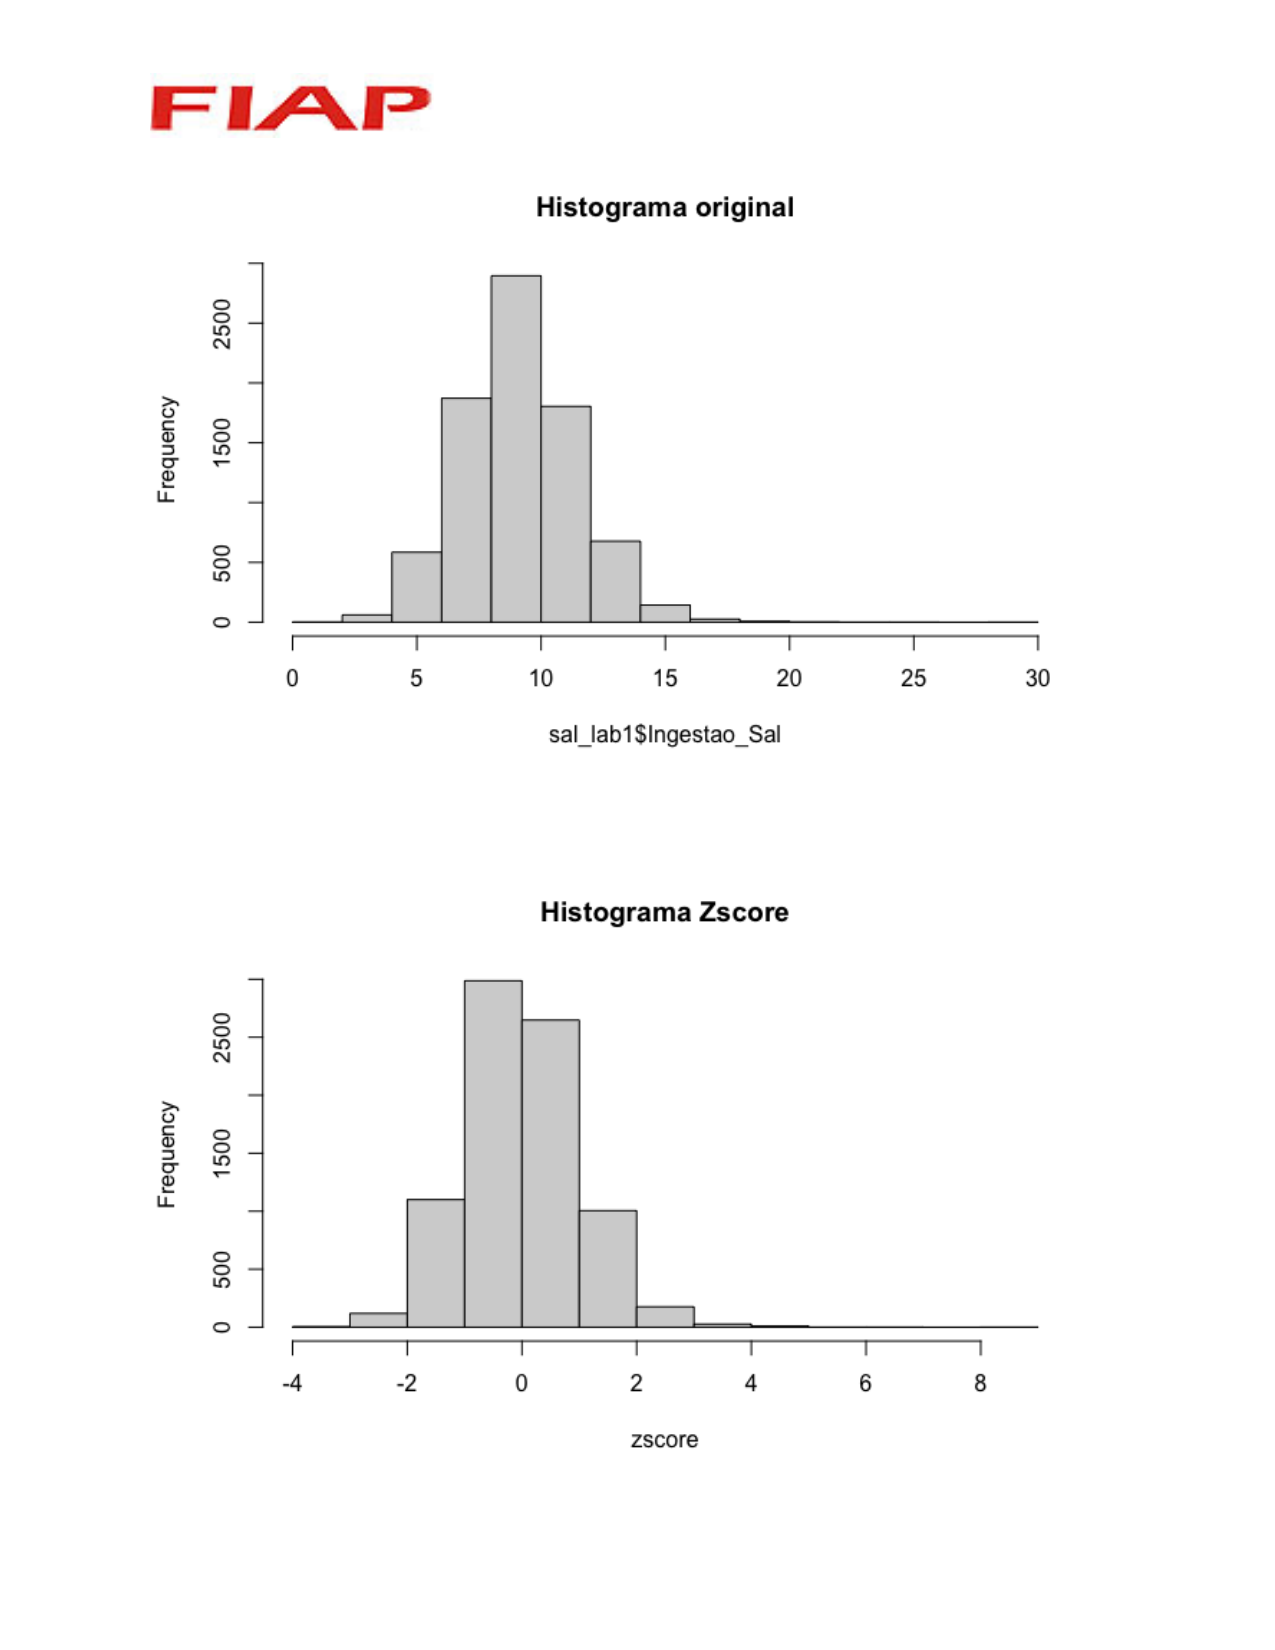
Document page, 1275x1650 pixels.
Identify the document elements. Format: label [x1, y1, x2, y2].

picture [150, 150, 1125, 777]
picture [150, 854, 1125, 1482]
picture [150, 73, 434, 138]
